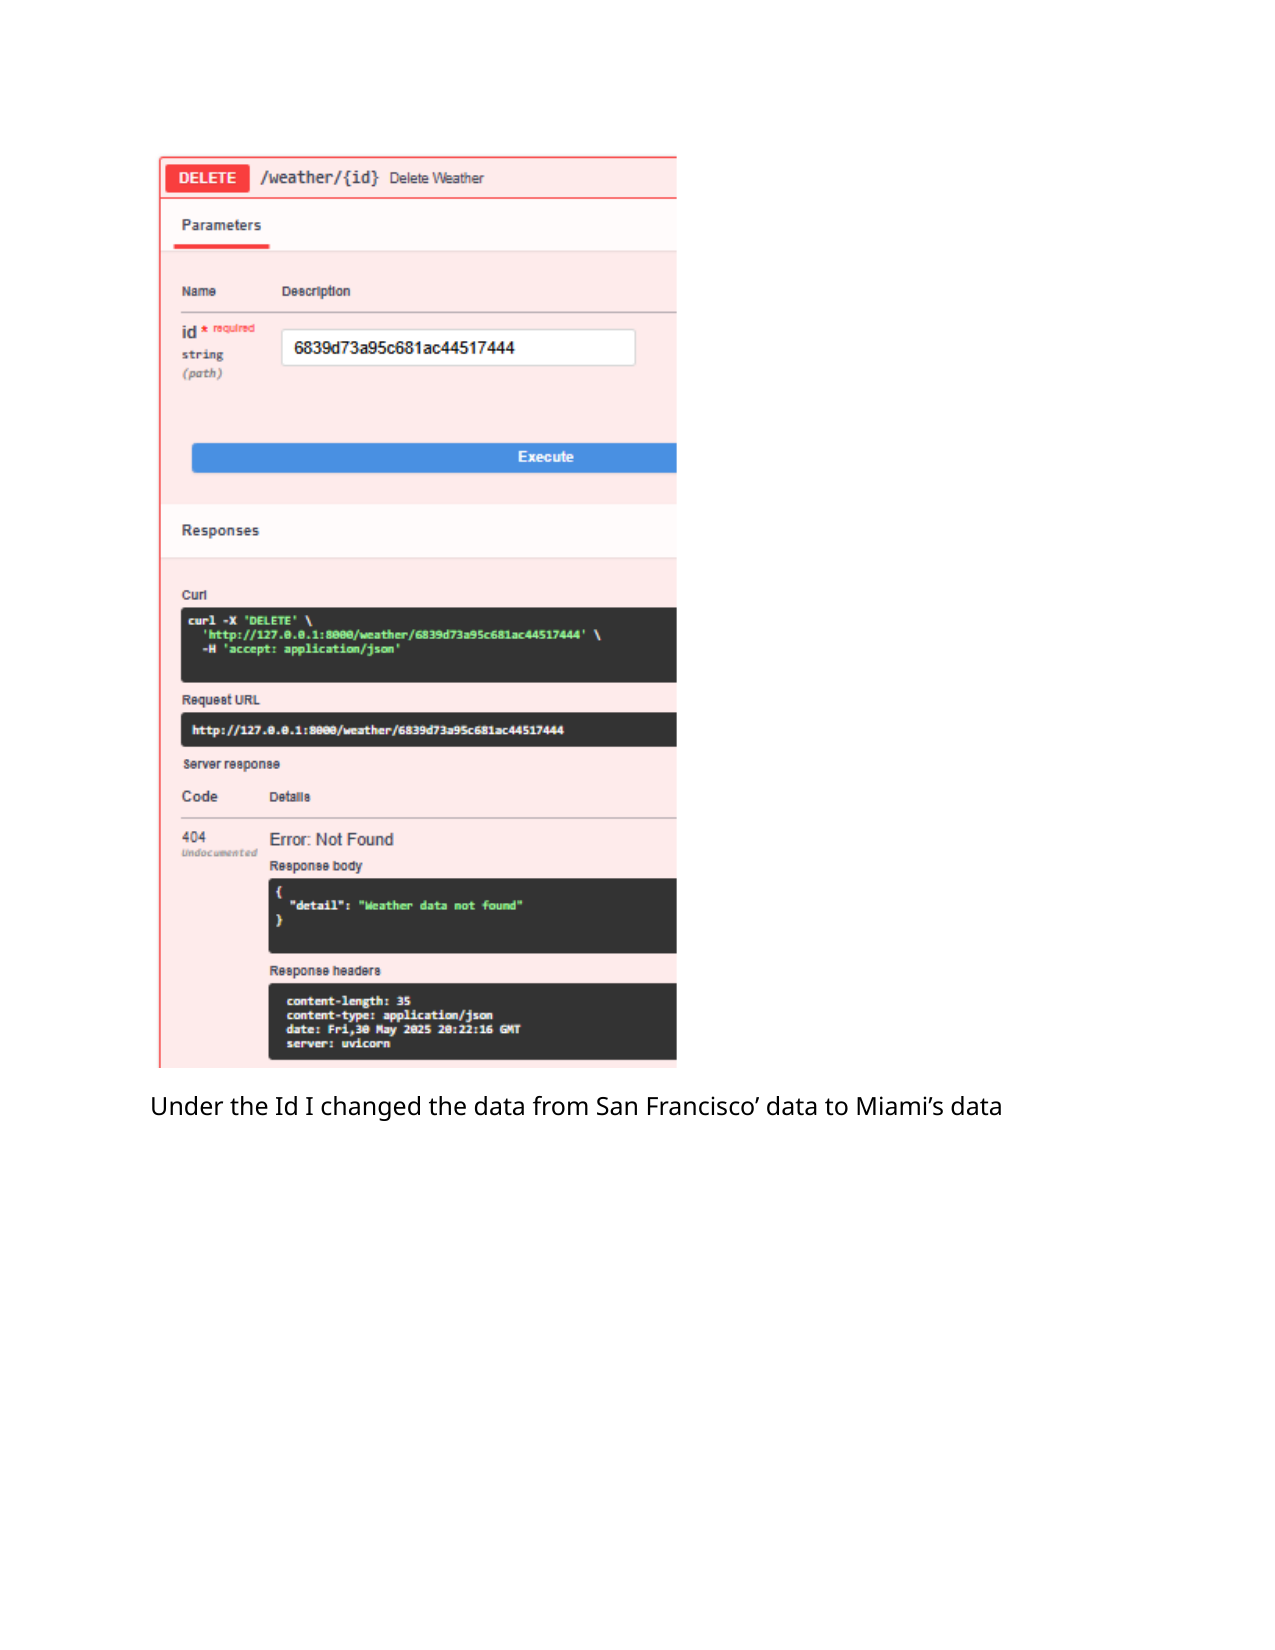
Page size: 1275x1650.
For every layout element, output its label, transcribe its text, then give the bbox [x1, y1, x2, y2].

text Under the Id I changed the data from San Francisco’ data to Miami’s data [150, 1089, 1125, 1162]
picture [150, 150, 677, 1068]
